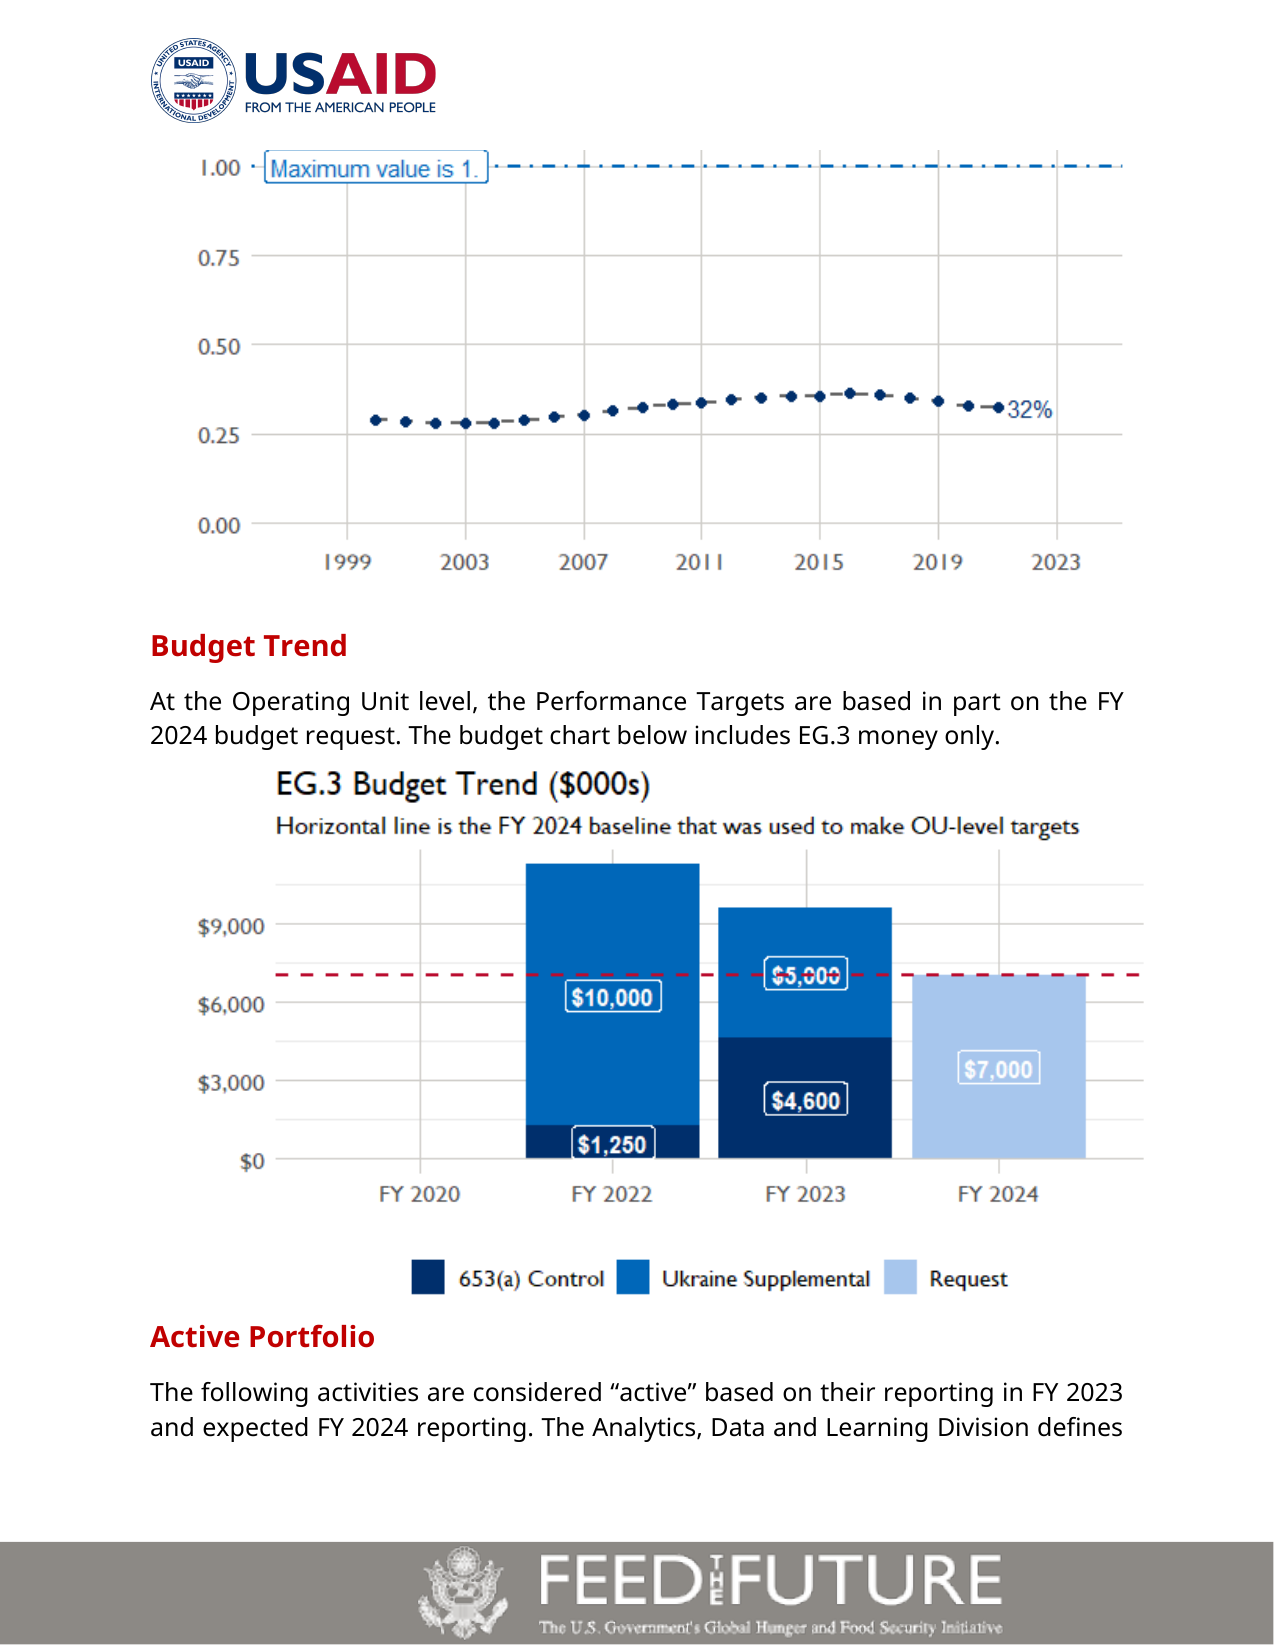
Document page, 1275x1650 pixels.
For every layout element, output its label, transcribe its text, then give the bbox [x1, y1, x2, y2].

picture [151, 38, 436, 123]
subtitle Budget Trend [150, 626, 1125, 665]
picture [414, 1540, 1010, 1645]
picture [168, 150, 1123, 605]
subtitle Active Portfolio [150, 1317, 1125, 1356]
text At the Operating Unit level, the Performance Targets are based in part on the FY 2024 budget request. The budget chart below includes EG.3 money only. [150, 684, 1125, 752]
picture [168, 770, 1144, 1296]
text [150, 1375, 1125, 1443]
